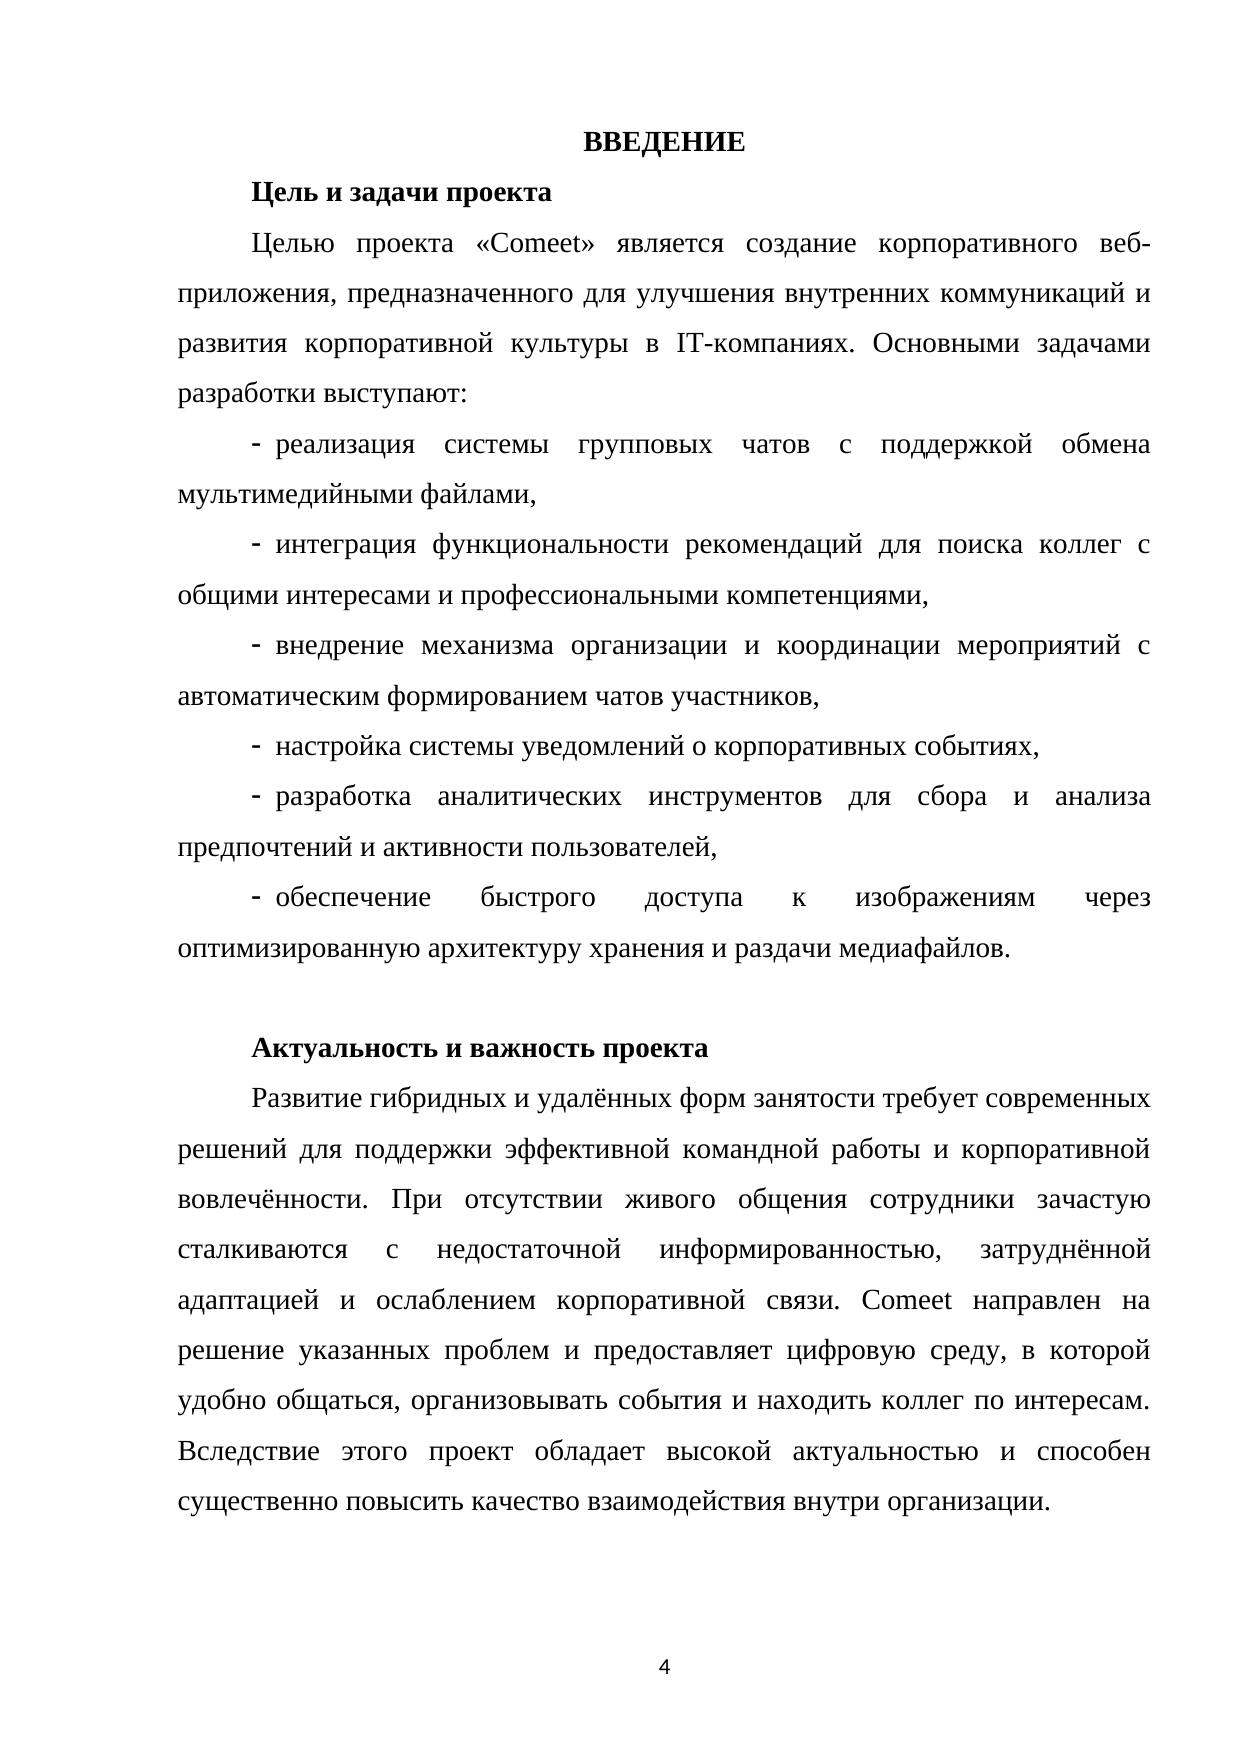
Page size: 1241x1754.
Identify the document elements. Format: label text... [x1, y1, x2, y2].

text интеграция функциональности рекомендаций для поиска коллег с общими интересами и профессиональными компетенциями, [177, 527, 1152, 611]
text реализация системы групповых чатов с поддержкой обмена мультимедийными файлами, [177, 426, 1152, 510]
text Цель и задачи проекта [177, 174, 1152, 208]
text Целью проекта «Comeet» является создание корпоративного веб-приложения, предназначенного для улучшения внутренних коммуникаций и развития корпоративной культуры в IT-компаниях. Основными задачами разработки выступают: [177, 225, 1152, 409]
text Развитие гибридных и удалённых форм занятости требует современных решений для поддержки эффективной командной работы и корпоративной вовлечённости. При отсутствии живого общения сотрудники зачастую сталкиваются с недостаточной информированностью, затруднённой адаптацией и ослаблением корпоративной связи. Comeet направлен на решение указанных проблем и предоставляет цифровую среду, в которой удобно общаться, организовывать события и находить коллег по интересам. Вследствие этого проект обладает высокой актуальностью и способен существенно повысить качество взаимодействия внутри организации. [177, 1081, 1152, 1517]
text внедрение механизма организации и координации мероприятий с автоматическим формированием чатов участников, [177, 627, 1152, 711]
text разработка аналитических инструментов для сбора и анализа предпочтений и активности пользователей, [177, 778, 1152, 862]
text ВВЕДЕНИЕ [177, 124, 1152, 158]
text настройка системы уведомлений о корпоративных событиях, [177, 728, 1152, 762]
text Актуальность и важность проекта [177, 1030, 1152, 1064]
text обеспечение быстрого доступа к изображениям через оптимизированную архитектуру хранения и раздачи медиафайлов. [177, 879, 1152, 963]
